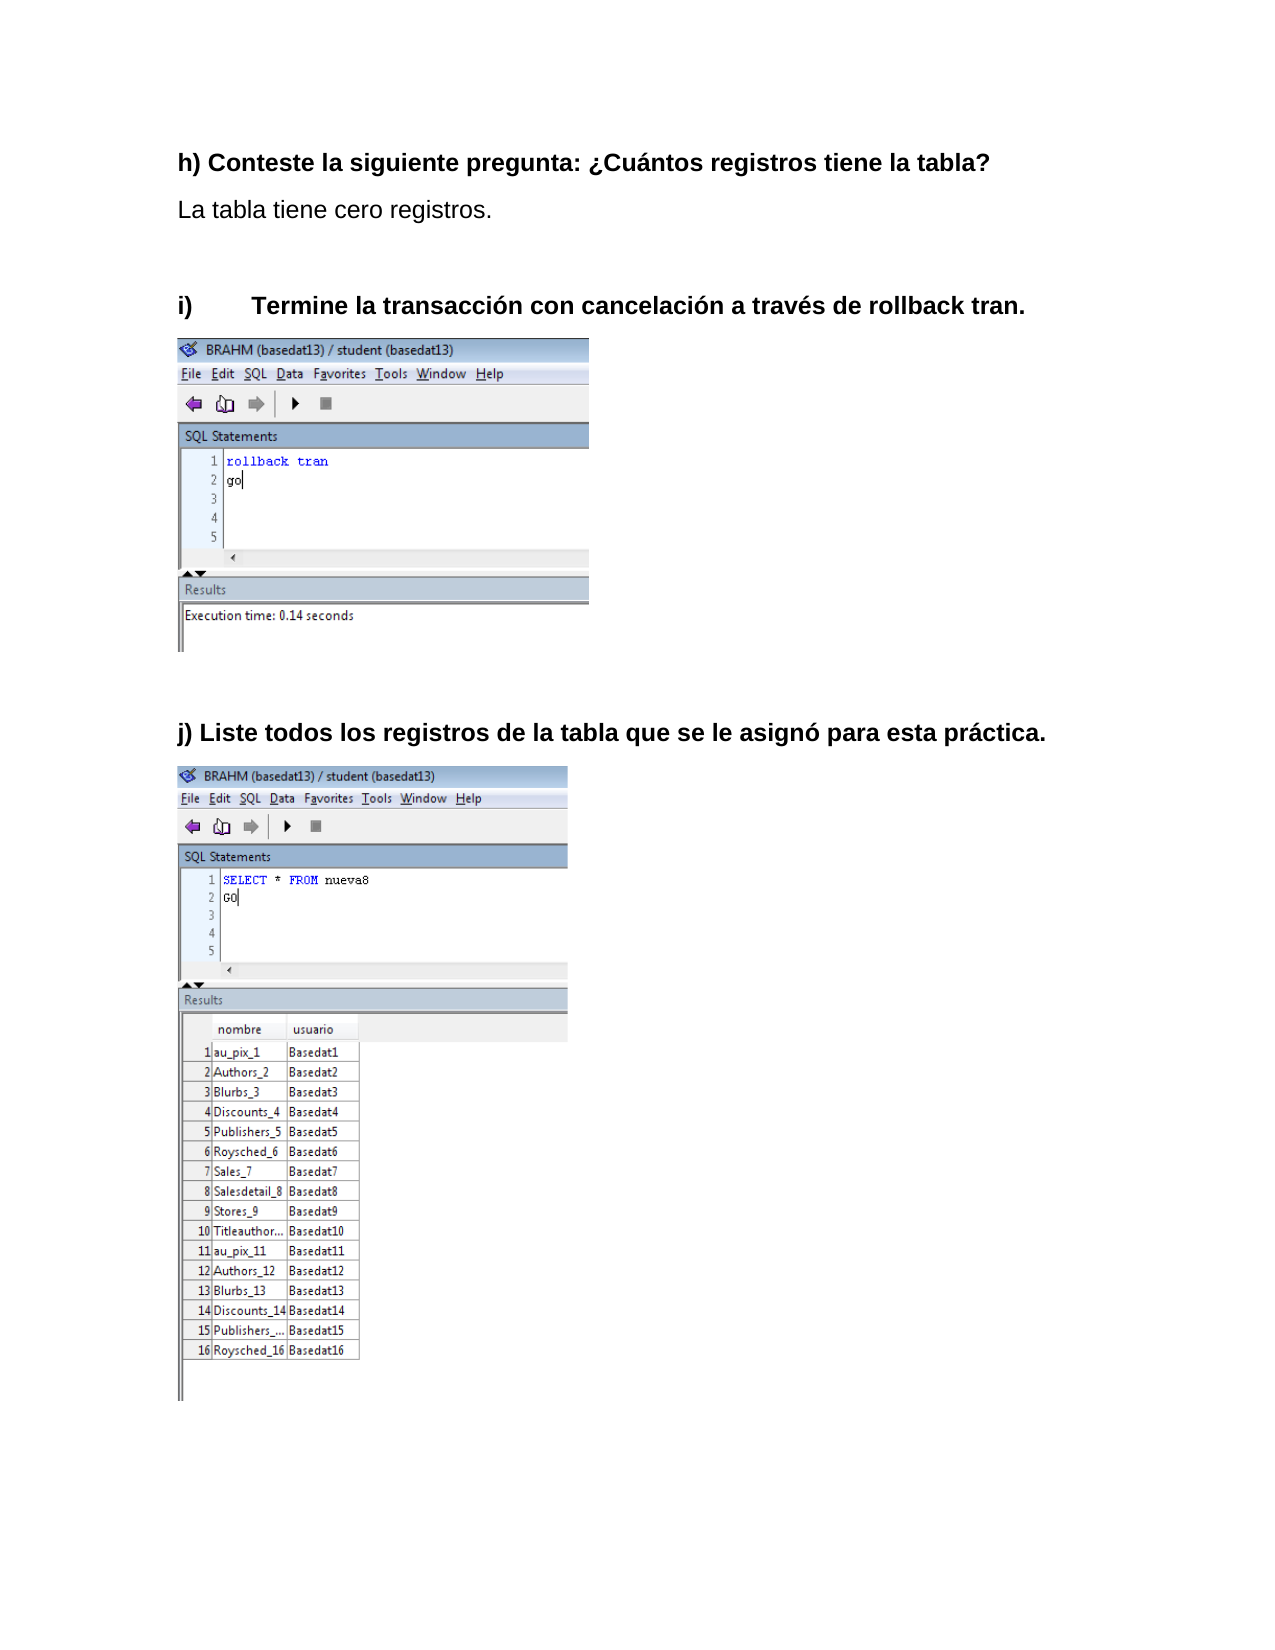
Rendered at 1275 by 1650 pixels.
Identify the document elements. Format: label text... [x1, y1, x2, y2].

text j) Liste todos los registros de la tabla que se le asignó para esta práctica. [177, 718, 1098, 747]
list Termine la transacción con cancelación a través de rollback tran. [177, 291, 1098, 319]
text h) Conteste la siguiente pregunta: ¿Cuántos registros tiene la tabla? [177, 148, 1098, 176]
picture [177, 338, 589, 652]
picture [177, 766, 568, 1401]
text La tabla tiene cero registros. [177, 195, 1098, 224]
